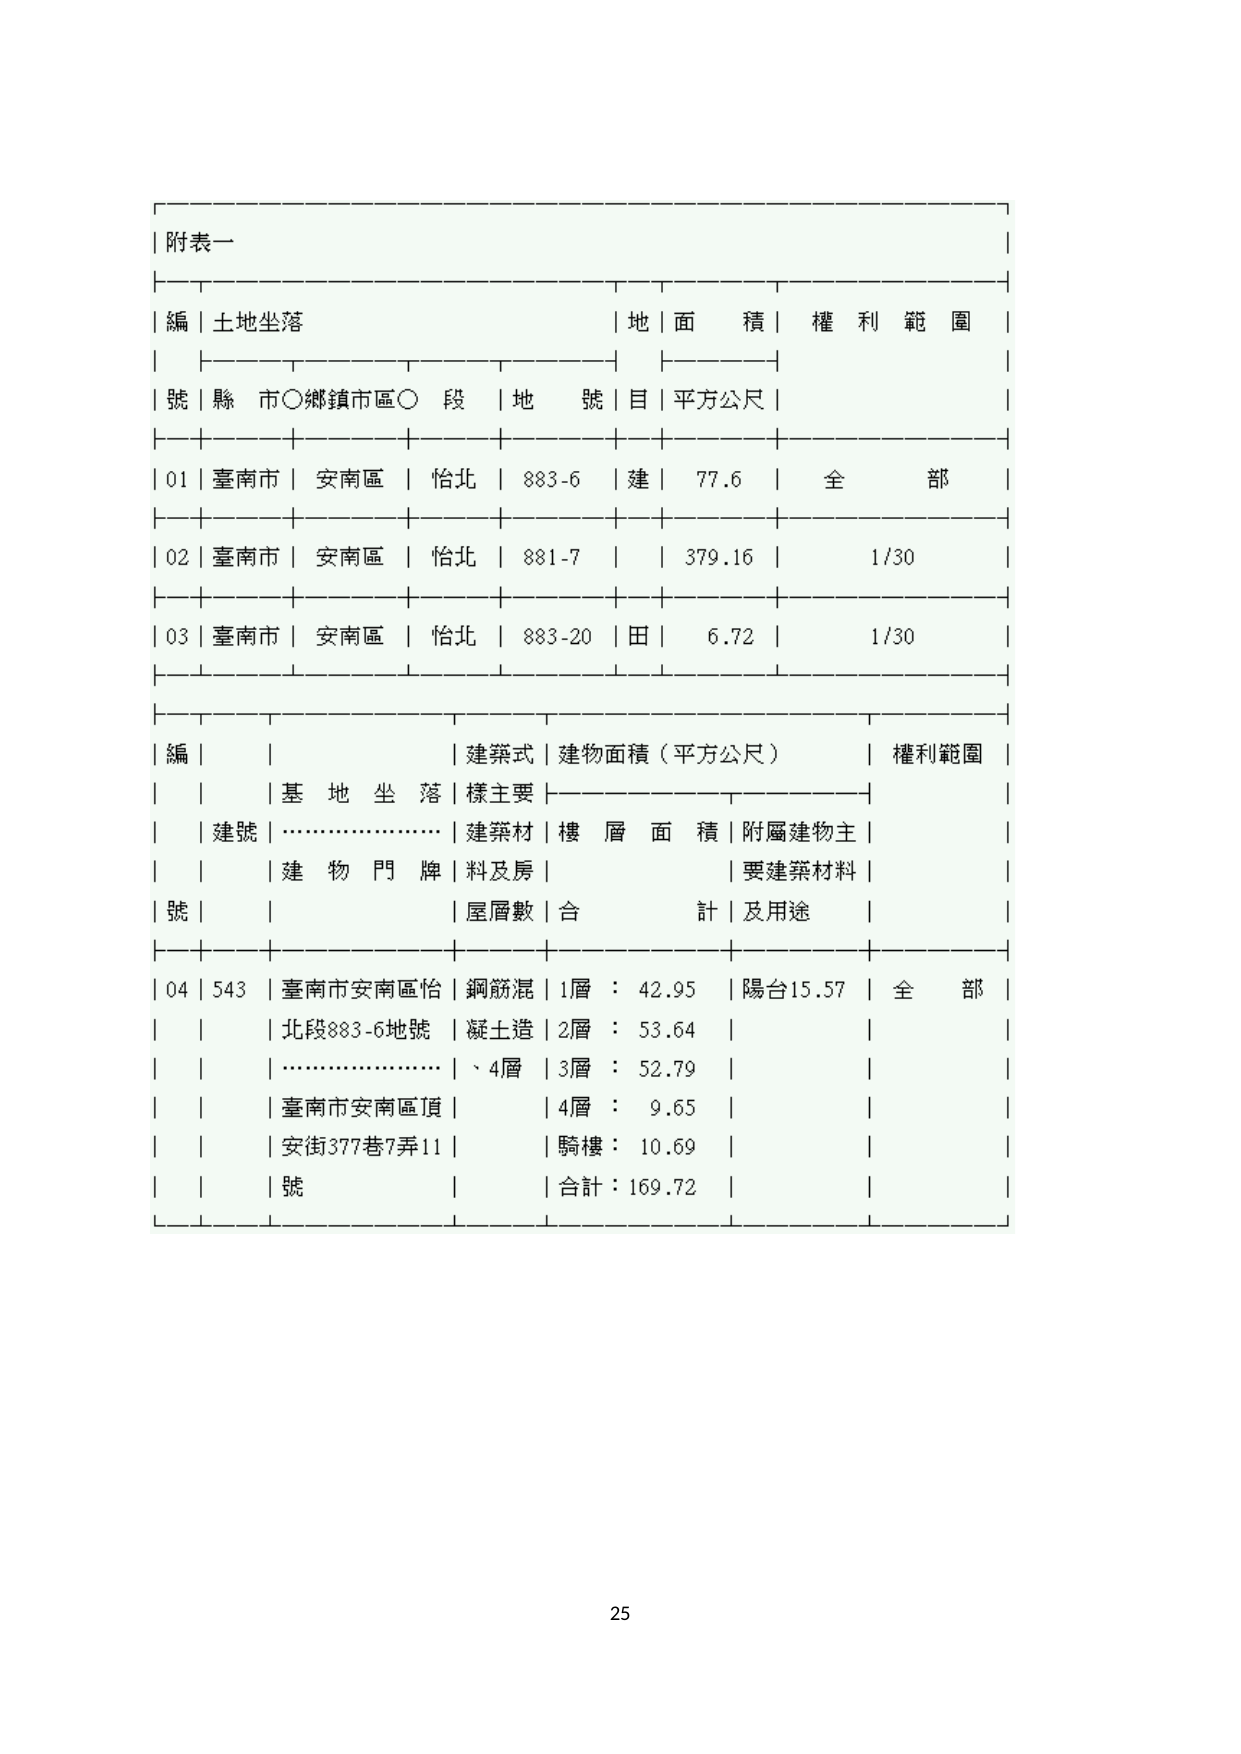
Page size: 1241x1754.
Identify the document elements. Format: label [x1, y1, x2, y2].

picture [150, 200, 1016, 1234]
